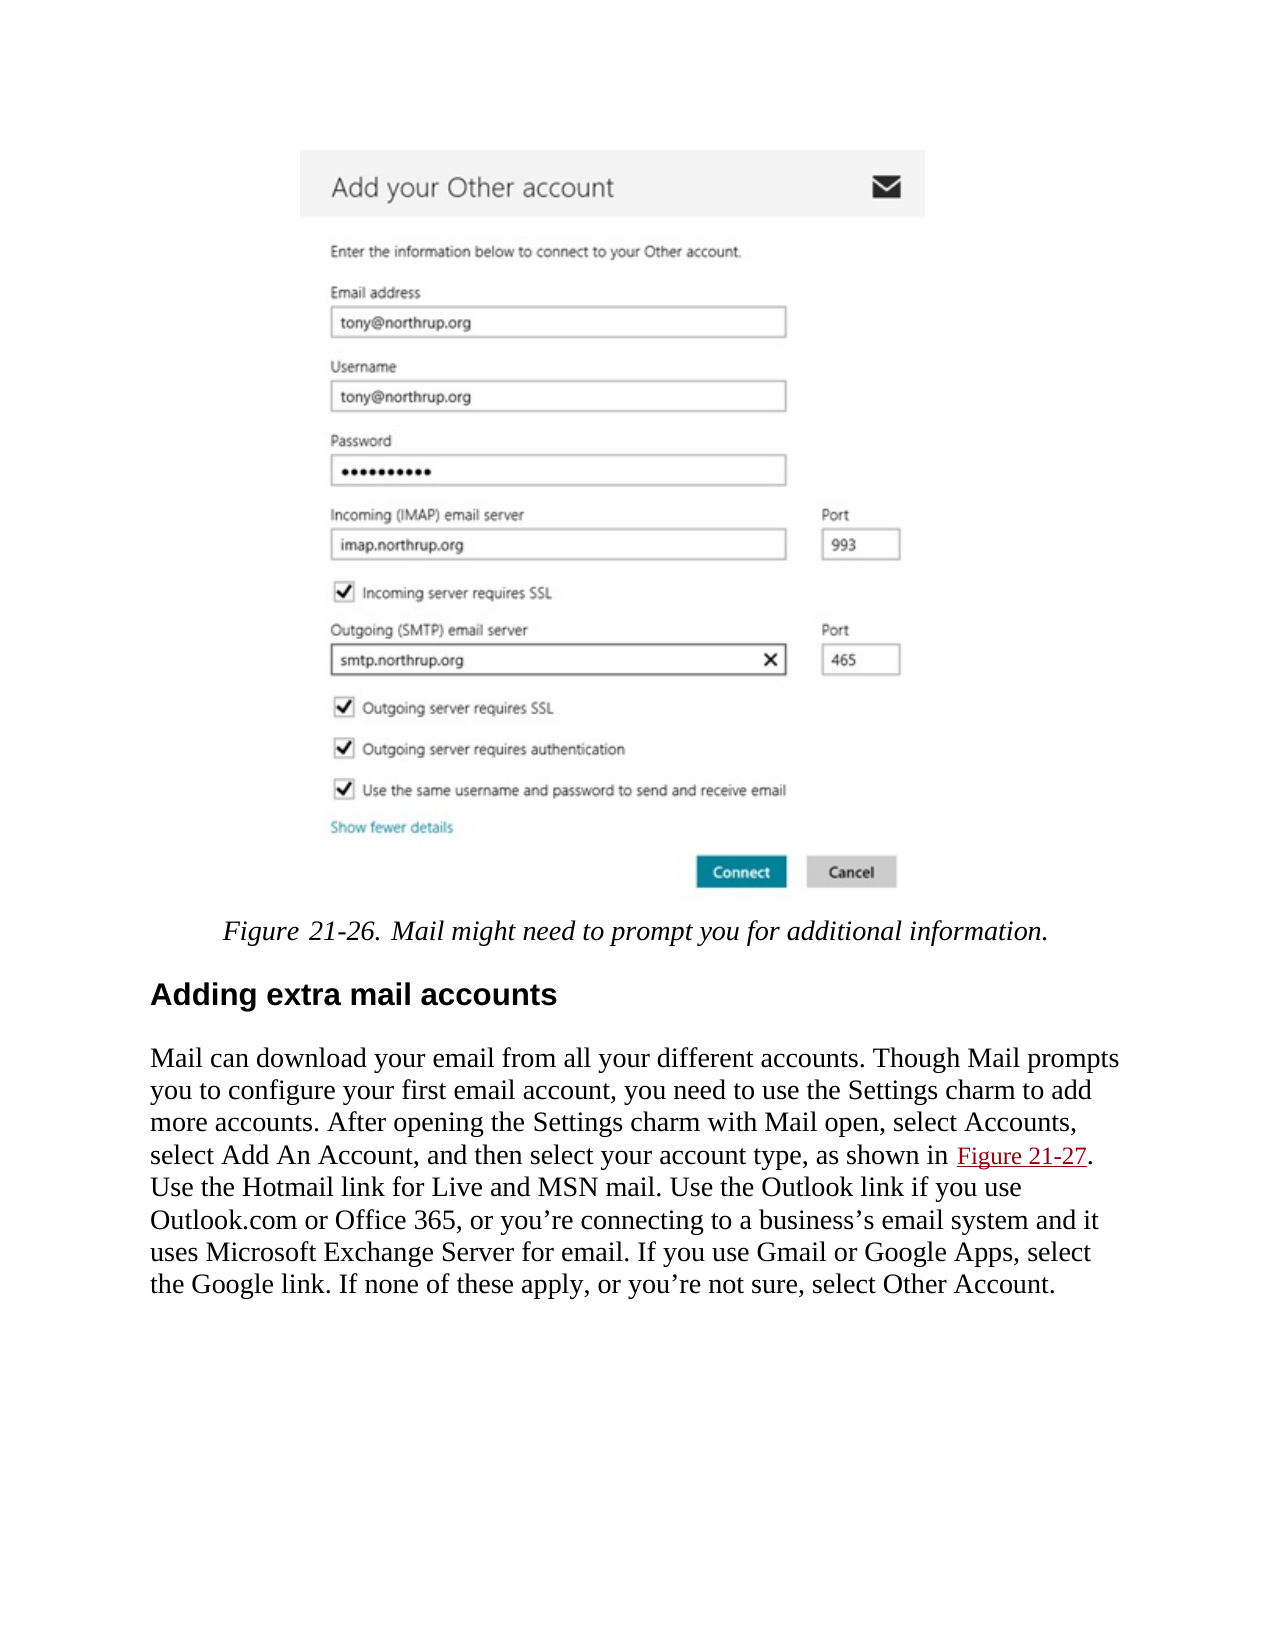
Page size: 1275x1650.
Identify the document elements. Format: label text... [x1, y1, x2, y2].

text Mail can download your email from all your different accounts. Though Mail prompts you to configure your first email account, you need to use the Settings charm to add more accounts. After opening the Settings charm with Mail open, select Accounts, select Add An Account, and then select your account type, as shown in Figure 21-27. Use the Hotmail link for Live and MSN mail. Use the Outlook link if you use Outlook.com or Office 365, or you’re connecting to a business’s email system and it uses Microsoft Exchange Server for email. If you use Gmail or Google Apps, select the Google link. If none of these apply, or you’re not sure, select Other Account. [150, 1041, 1125, 1300]
picture [300, 150, 926, 902]
text Figure 21-26. Mail might need to prompt you for additional information. [150, 914, 1125, 946]
text Adding extra mail accounts [150, 976, 1125, 1012]
